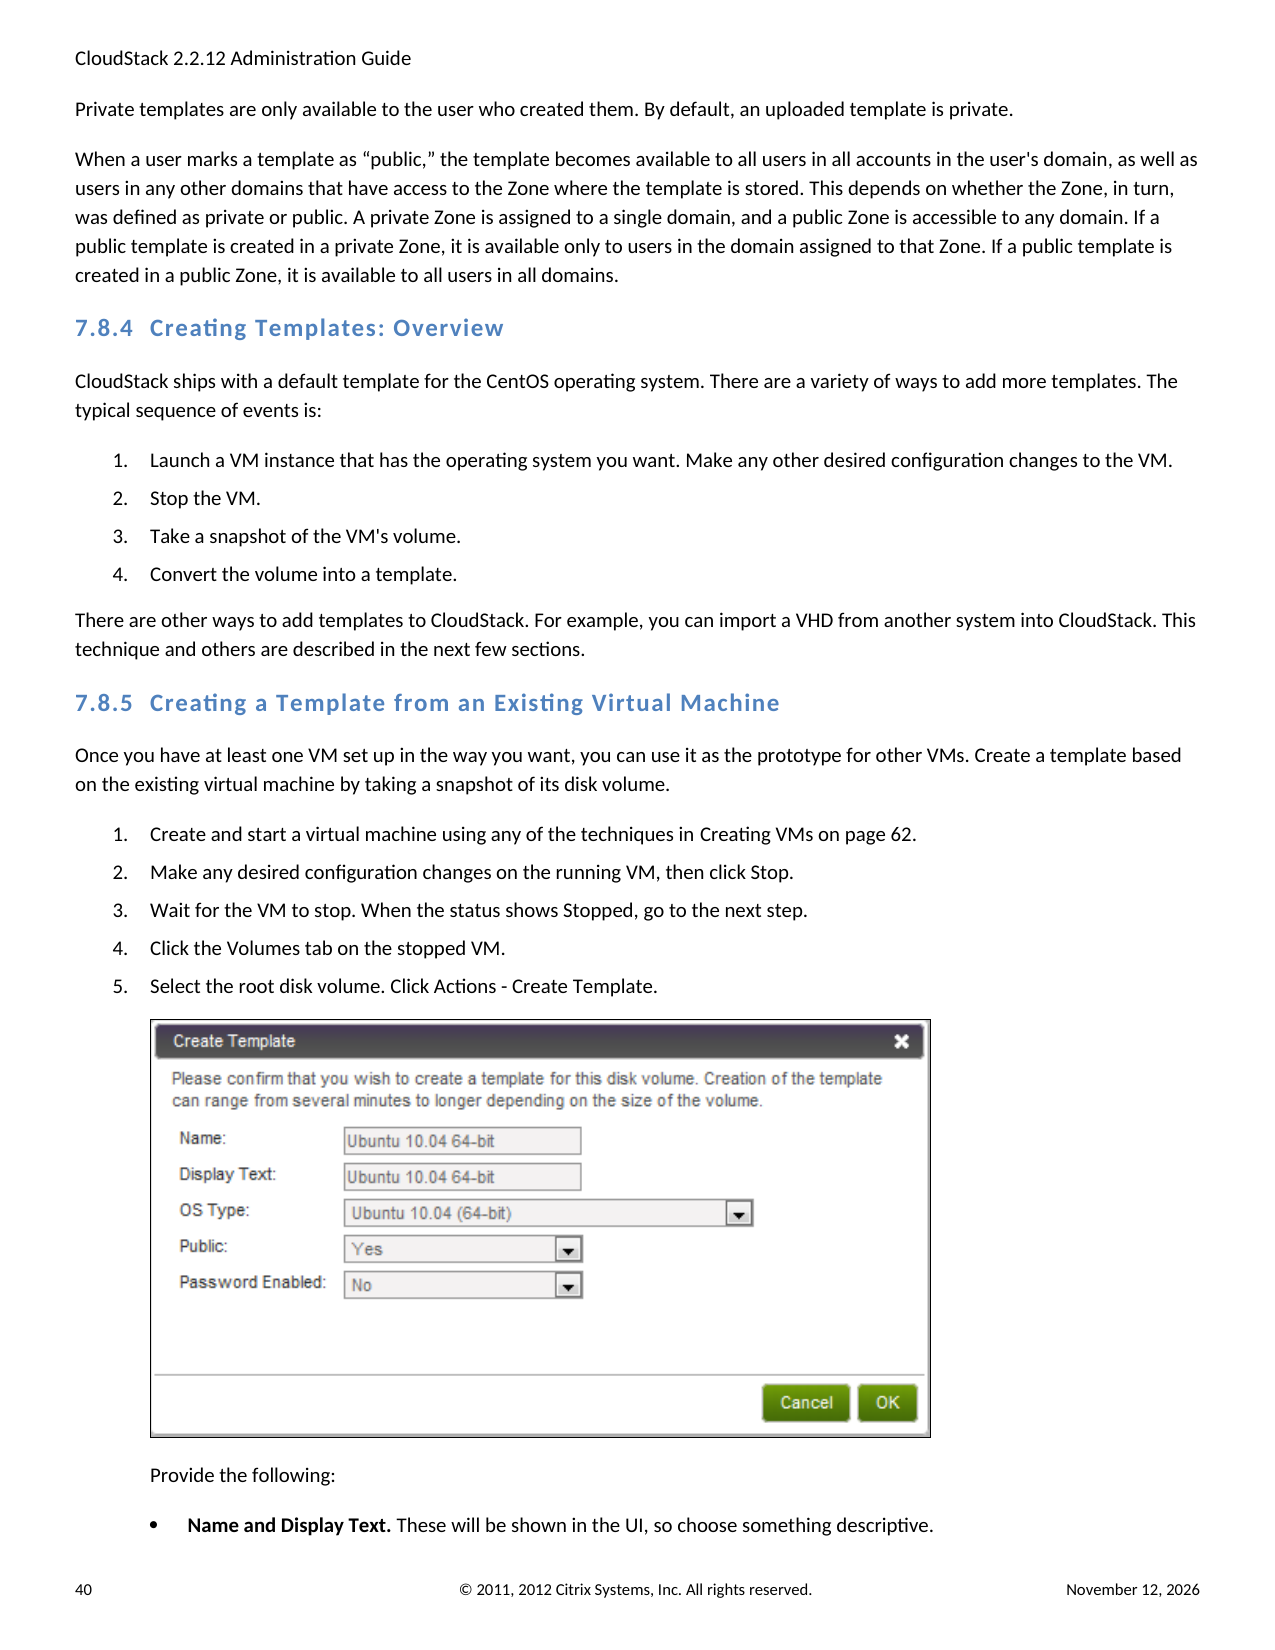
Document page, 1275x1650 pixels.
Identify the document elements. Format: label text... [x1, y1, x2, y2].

text CloudStack ships with a default template for the CentOS operating system. There are a variety of ways to add more templates. The typical sequence of events is: [75, 368, 1200, 423]
list Make any desired configuration changes on the running VM, then click Stop. [112, 859, 1200, 885]
text Once you have at least one VM set up in the way you want, you can use it as the prototype for other VMs. Create a template based on the existing virtual machine by taking a snapshot of its disk volume. [75, 742, 1200, 797]
list Create and start a virtual machine using any of the techniques in Creating VMs on page 63. [112, 822, 1200, 847]
list Select the root disk volume. Click Actions - Create Template. [112, 973, 1200, 999]
text When a user marks a template as “public,” the template becomes available to all users in all accounts in the user's domain, as well as users in any other domains that have access to the Zone where the template is stored. This depends on whether the Zone, in turn, was defined as private or public. A private Zone is assigned to a single domain, and a public Zone is accessible to any domain. If a public template is created in a private Zone, it is available only to users in the domain assigned to that Zone. If a public template is created in a public Zone, it is available to all users in all domains. [75, 146, 1200, 288]
text There are other ways to add templates to CloudStack. For example, you can import a VHD from another system into CloudStack. This technique and others are described in the next few sections. [75, 607, 1200, 662]
list Click the Volumes tab on the stopped VM. [112, 935, 1200, 961]
list Stop the VM. [112, 485, 1200, 511]
list Wait for the VM to stop. When the status shows Stopped, go to the next step. [112, 897, 1200, 923]
subtitle Creating Templates: Overview [75, 312, 1200, 343]
list Launch a VM instance that has the operating system you want. Make any other desired configuration changes to the VM. [112, 447, 1200, 473]
list Provide the following: [150, 1462, 1200, 1487]
list Name and Display Text. These will be shown in the UI, so choose something descriptive. [150, 1512, 1200, 1537]
list Take a snapshot of the VM's volume. [112, 523, 1200, 549]
subtitle Creating a Template from an Existing Virtual Machine [75, 687, 1200, 717]
list Convert the volume into a template. [112, 561, 1200, 587]
picture [151, 1020, 930, 1437]
text Private templates are only available to the user who created them. By default, an uploaded template is private. [75, 96, 1200, 121]
